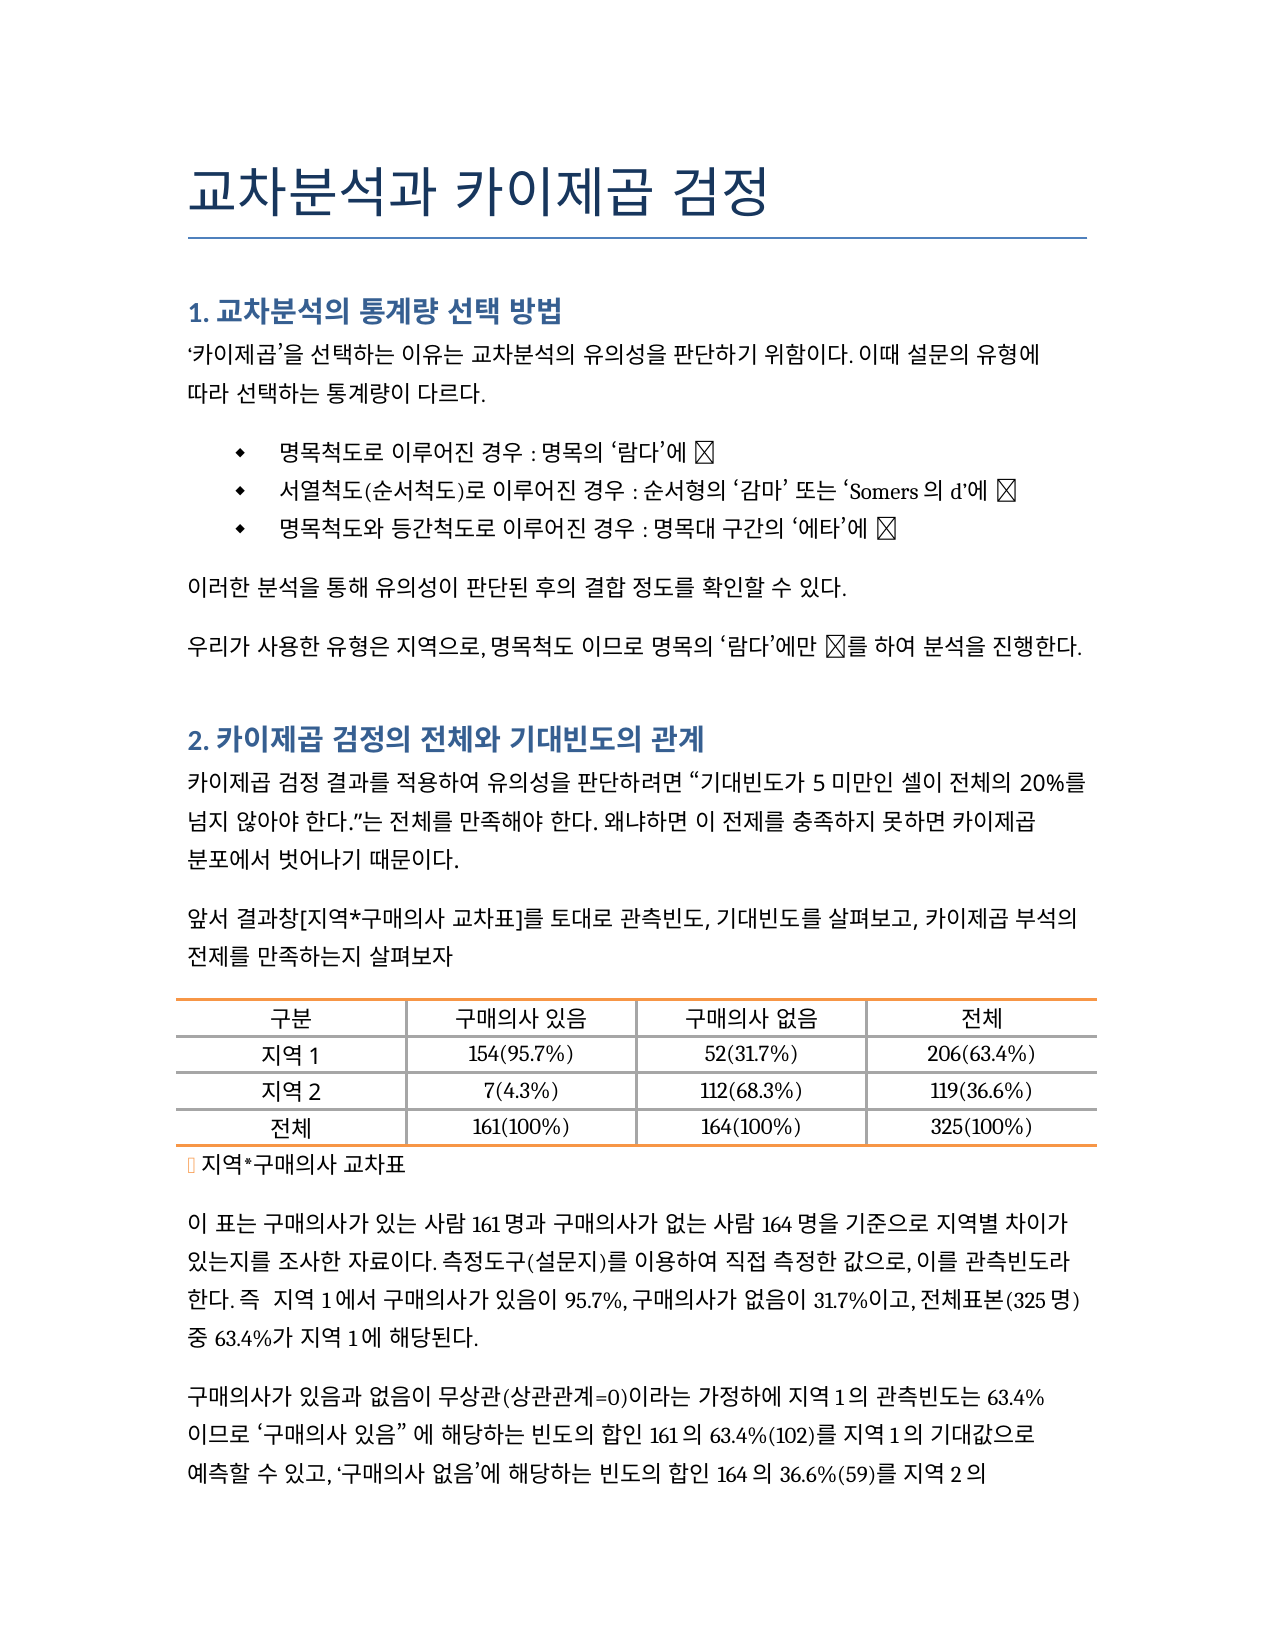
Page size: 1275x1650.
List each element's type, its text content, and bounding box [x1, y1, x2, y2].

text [187, 1379, 1087, 1489]
table_cell 161(100%) [408, 1111, 635, 1144]
table_cell 지역2 [176, 1074, 405, 1107]
table_cell 52(31.7%) [638, 1038, 865, 1071]
table_header 구매의사 없음 [638, 1001, 865, 1034]
table_cell 154(95.7%) [408, 1038, 635, 1071]
text 이 표는 구매의사가 있는 사람 161명과 구매의사가 없는 사람 164명을 기준으로 지역별 차이가 있는지를 조사한 자료이다. 측정도구(설문지)를 이용하여 직접 측정한 값으로, 이를 관측빈도라 한다. 즉 지역 1에서 구매의사가 있음이 95.7%, 구매의사가 없음이 31.7%이고, 전체표본(325명) 중 63.4%가 지역 1에 해당된다. [187, 1206, 1087, 1353]
table_cell 325(100%) [868, 1111, 1097, 1144]
text 지역*구매의사 교차표 [187, 1147, 1087, 1180]
text 이러한 분석을 통해 유의성이 판단된 후의 결합 정도를 확인할 수 있다. [187, 570, 1087, 603]
table_header 구분 [176, 1001, 405, 1034]
table_cell 7(4.3%) [408, 1074, 635, 1107]
text 우리가 사용한 유형은 지역으로, 명목척도 이므로 명목의 ‘람다’에만 를 하여 분석을 진행한다. [187, 629, 1087, 662]
subtitle 2. 카이제곱 검정의 전체와 기대빈도의 관계 [187, 717, 1087, 759]
text ‘카이제곱’을 선택하는 이유는 교차분석의 유의성을 판단하기 위함이다. 이때 설문의 유형에 따라 선택하는 통계량이 다르다. [187, 337, 1087, 409]
table_cell 164(100%) [638, 1111, 865, 1144]
list 서열척도(순서척도)로 이루어진 경우 : 순서형의 ‘감마’ 또는 ‘Somers의 d’에 [233, 473, 1087, 506]
table_header 구매의사 있음 [408, 1001, 635, 1034]
table_cell 206(63.4%) [868, 1038, 1097, 1071]
text 카이제곱 검정 결과를 적용하여 유의성을 판단하려면 “기대빈도가 5 미만인 셀이 전체의 20%를 넘지 않아야 한다.”는 전체를 만족해야 한다. 왜냐하면 이 전제를 충족하지 못하면 카이제곱 분포에서 벗어나기 때문이다. [187, 765, 1087, 875]
table_cell 112(68.3%) [638, 1074, 865, 1107]
table_header 전체 [868, 1001, 1097, 1034]
list 명목척도로 이루어진 경우 : 명목의 ‘람다’에 [233, 434, 1087, 468]
subtitle 1. 교차분석의 통계량 선택 방법 [187, 289, 1087, 331]
table_cell 119(36.6%) [868, 1074, 1097, 1107]
title 교차분석과 카이제곱 검정 [187, 150, 1087, 239]
table_cell 전체 [176, 1111, 405, 1144]
table_cell 지역1 [176, 1038, 405, 1071]
list 명목척도와 등간척도로 이루어진 경우 : 명목대 구간의 ‘에타’에 [233, 511, 1087, 544]
text 앞서 결과창[지역*구매의사 교차표]를 토대로 관측빈도, 기대빈도를 살펴보고, 카이제곱 부석의 전제를 만족하는지 살펴보자 [187, 901, 1087, 972]
